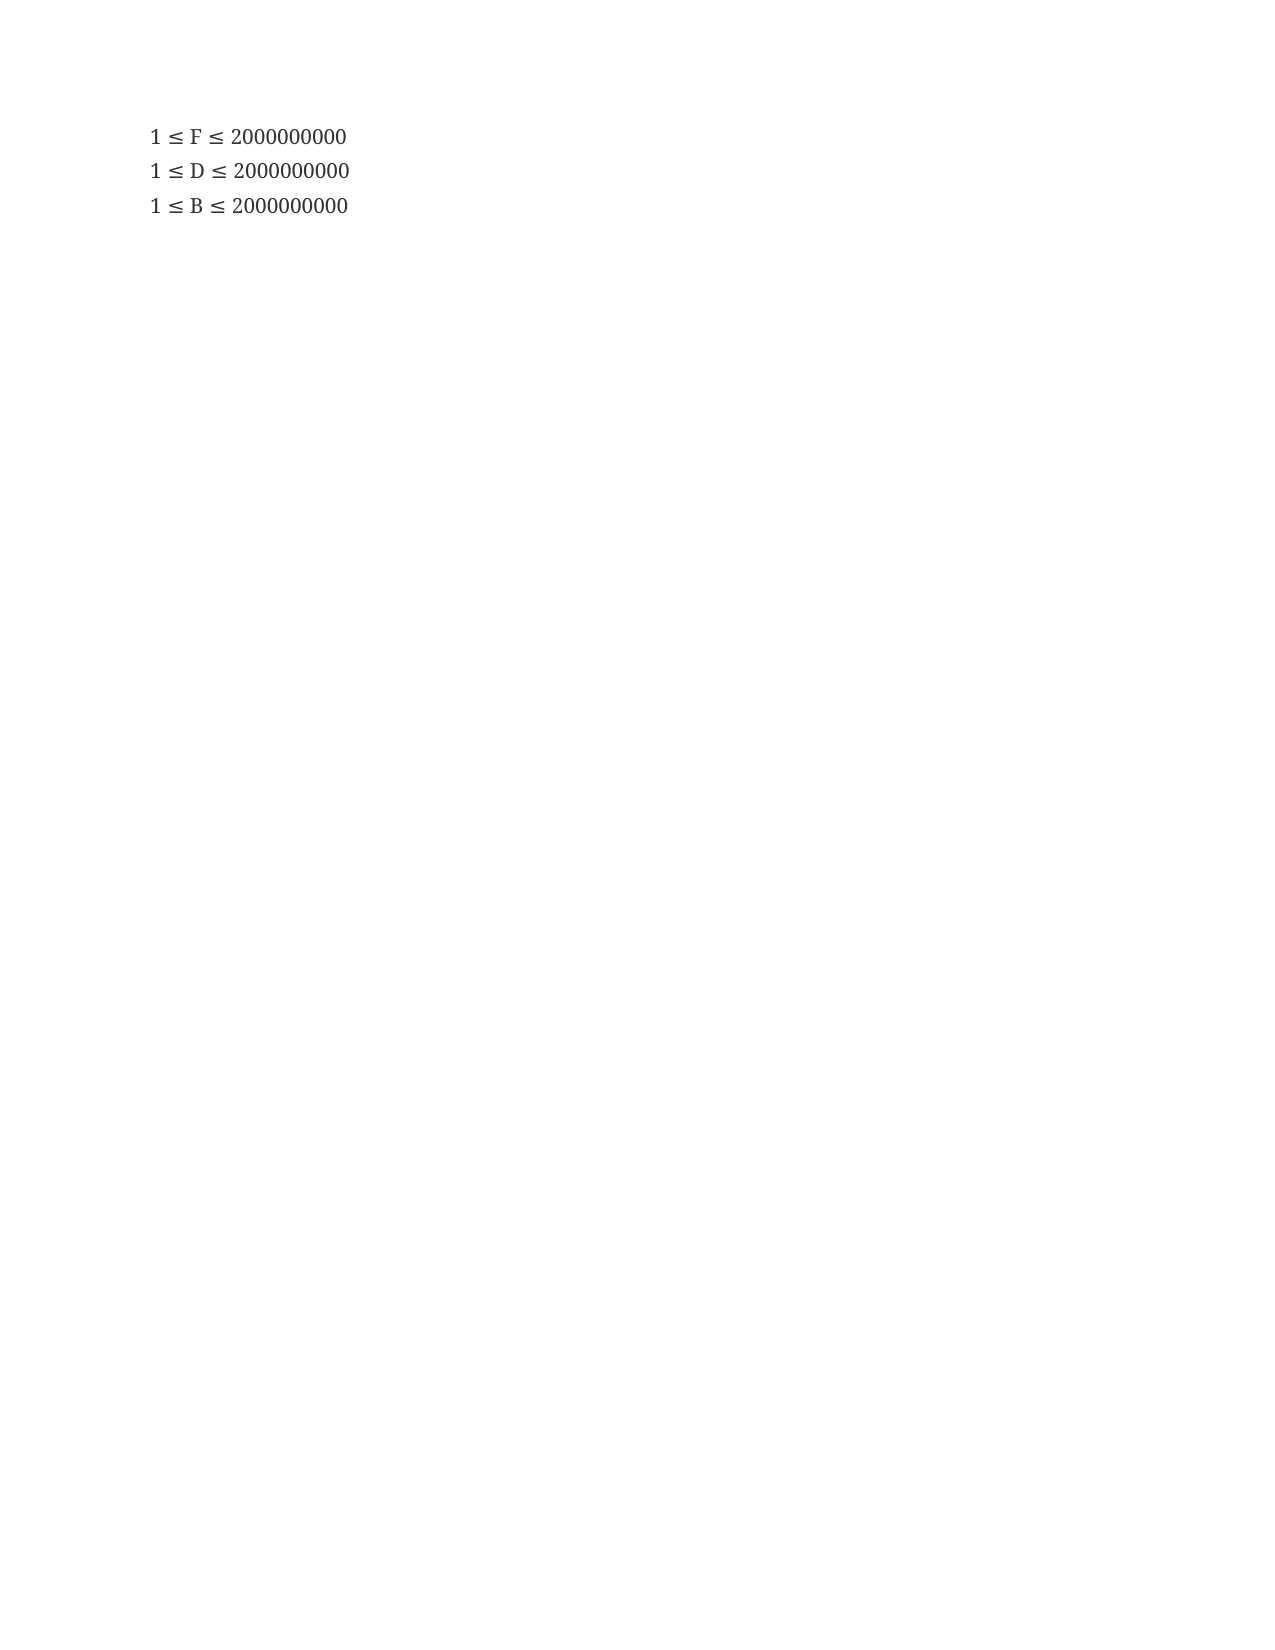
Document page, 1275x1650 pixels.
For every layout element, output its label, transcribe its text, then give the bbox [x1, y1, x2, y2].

text 1 ≤ B ≤ 2000000000 [150, 191, 1125, 220]
text 1 ≤ F ≤ 2000000000 [150, 122, 1125, 150]
text 1 ≤ D ≤ 2000000000 [150, 157, 1125, 185]
